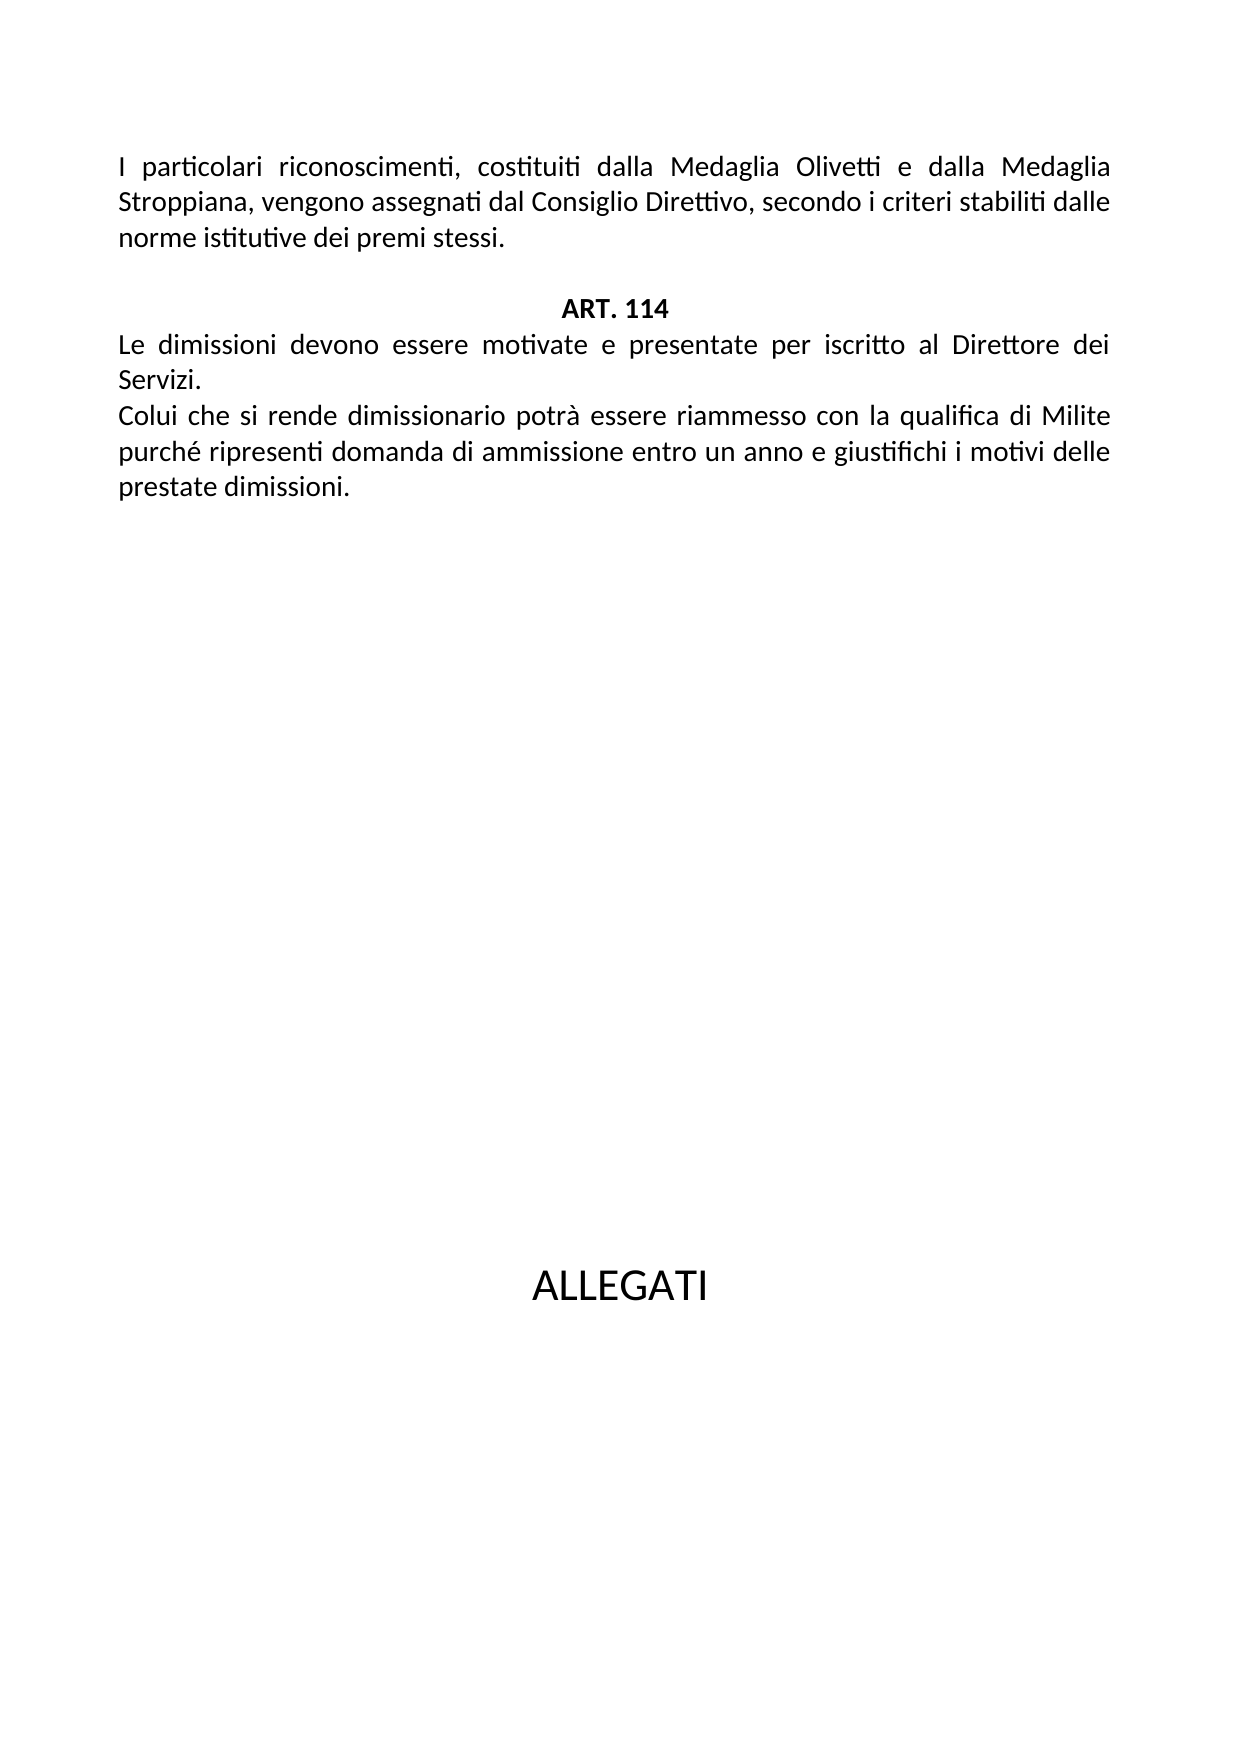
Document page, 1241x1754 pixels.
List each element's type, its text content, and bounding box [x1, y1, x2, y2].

text ART. 114 [118, 290, 1112, 326]
text Le dimissioni devono essere motivate e presentate per iscritto al Direttore dei Servizi. [118, 326, 1112, 397]
text ALLEGATI [118, 1256, 1122, 1312]
subtitle I particolari riconoscimenti, costituiti dalla Medaglia Olivetti e dalla Medaglia Stroppiana, vengono assegnati dal Consiglio Direttivo, secondo i criteri stabiliti dalle norme istitutive dei premi stessi. [118, 148, 1112, 254]
subtitle Colui che si rende dimissionario potrà essere riammesso con la qualifica di Milite purché ripresenti domanda di ammissione entro un anno e giustifichi i motivi delle prestate dimissioni. [118, 397, 1112, 504]
